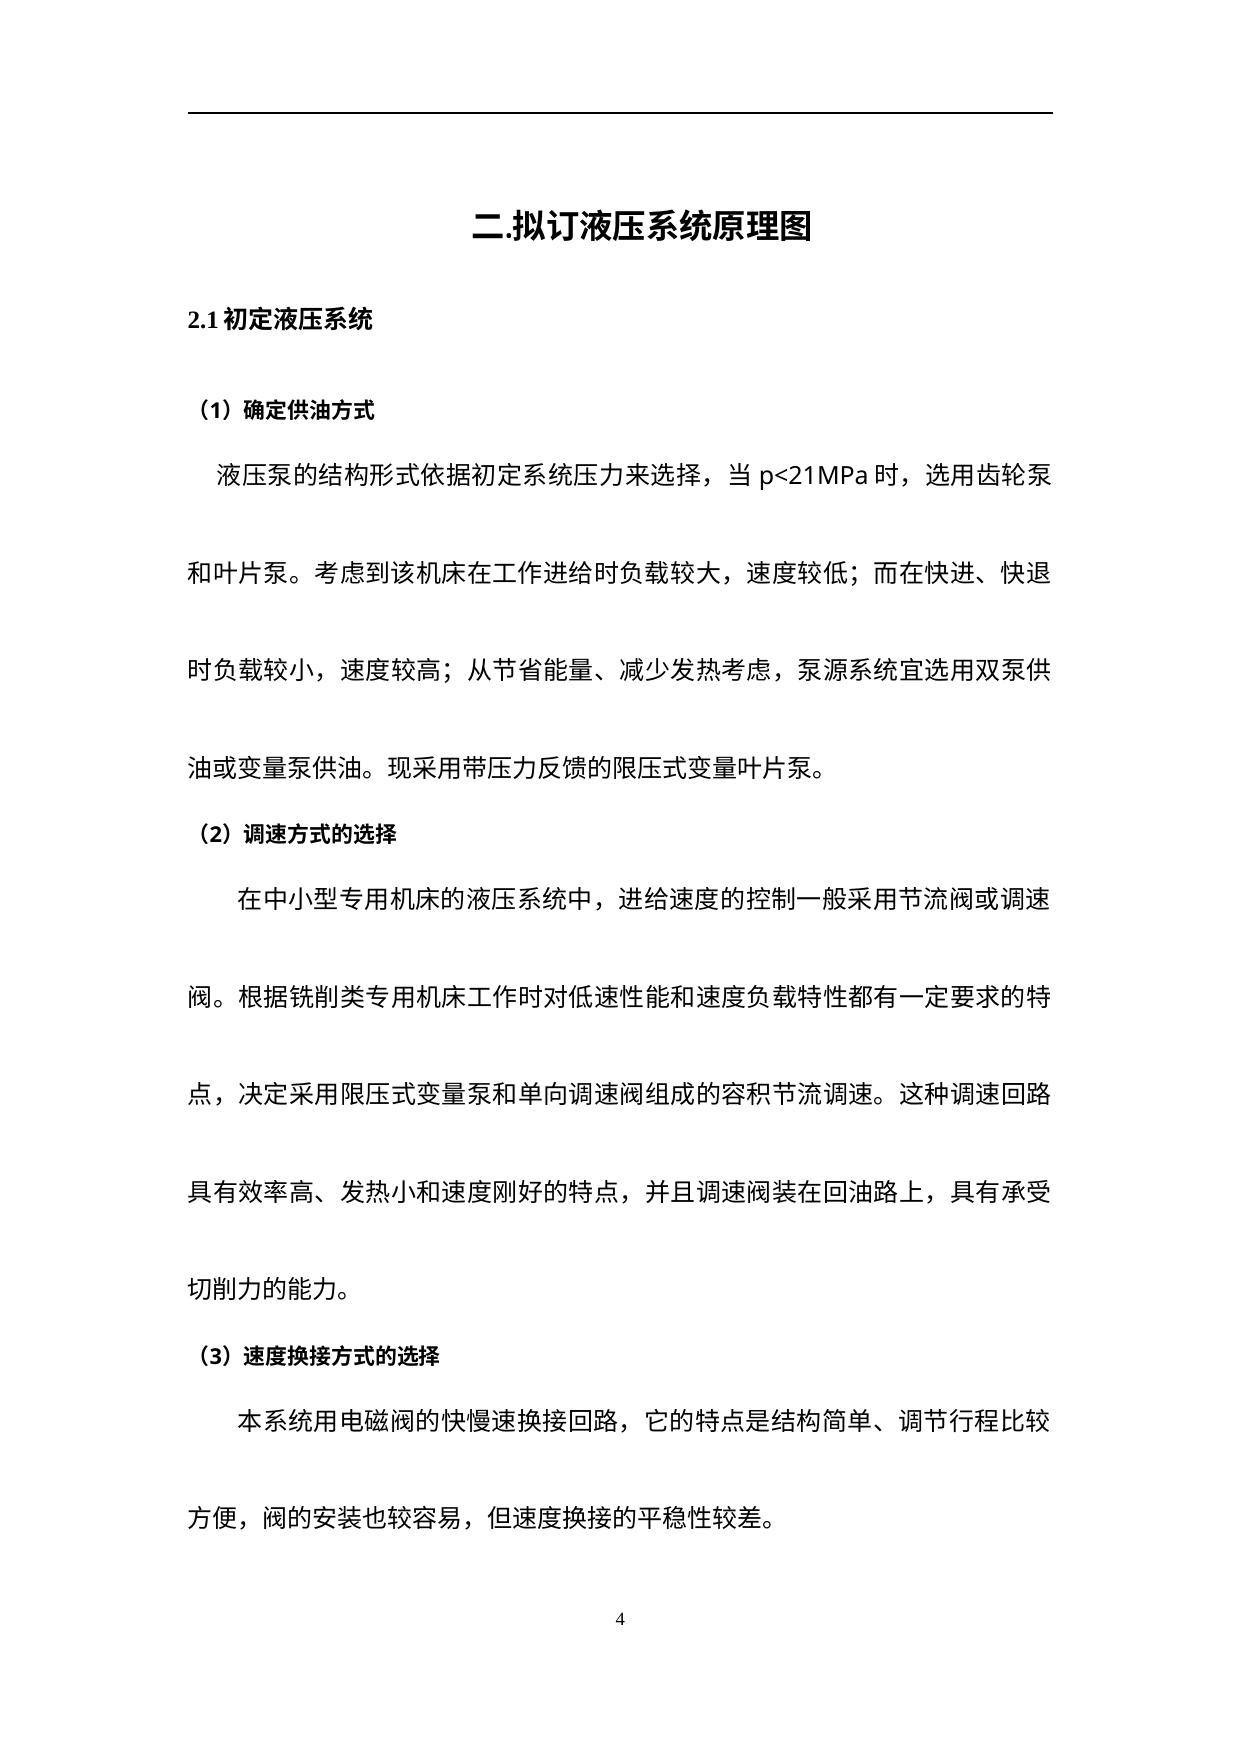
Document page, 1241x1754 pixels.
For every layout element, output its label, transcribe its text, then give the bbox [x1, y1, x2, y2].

text （3）速度换接方式的选择 [187, 1338, 1053, 1371]
text （2）调速方式的选择 [187, 817, 1053, 849]
subtitle 二.拟订液压系统原理图 [187, 191, 1053, 256]
text 本系统用电磁阀的快慢速换接回路，它的特点是结构简单、调节行程比较方便，阀的安装也较容易，但速度换接的平稳性较差。 [187, 1387, 1053, 1549]
text 在中小型专用机床的液压系统中，进给速度的控制一般采用节流阀或调速阀。根据铣削类专用机床工作时对低速性能和速度负载特性都有一定要求的特点，决定采用限压式变量泵和单向调速阀组成的容积节流调速。这种调速回路具有效率高、发热小和速度刚好的特点，并且调速阀装在回油路上，具有承受切削力的能力。 [187, 865, 1053, 1320]
subtitle 2.1初定液压系统 [187, 285, 1053, 350]
text （1）确定供油方式 [187, 393, 1053, 426]
text 液压泵的结构形式依据初定系统压力来选择，当p<21MPa时，选用齿轮泵和叶片泵。考虑到该机床在工作进给时负载较大，速度较低；而在快进、快退时负载较小，速度较高；从节省能量、减少发热考虑，泵源系统宜选用双泵供油或变量泵供油。现采用带压力反馈的限压式变量叶片泵。 [187, 441, 1053, 799]
